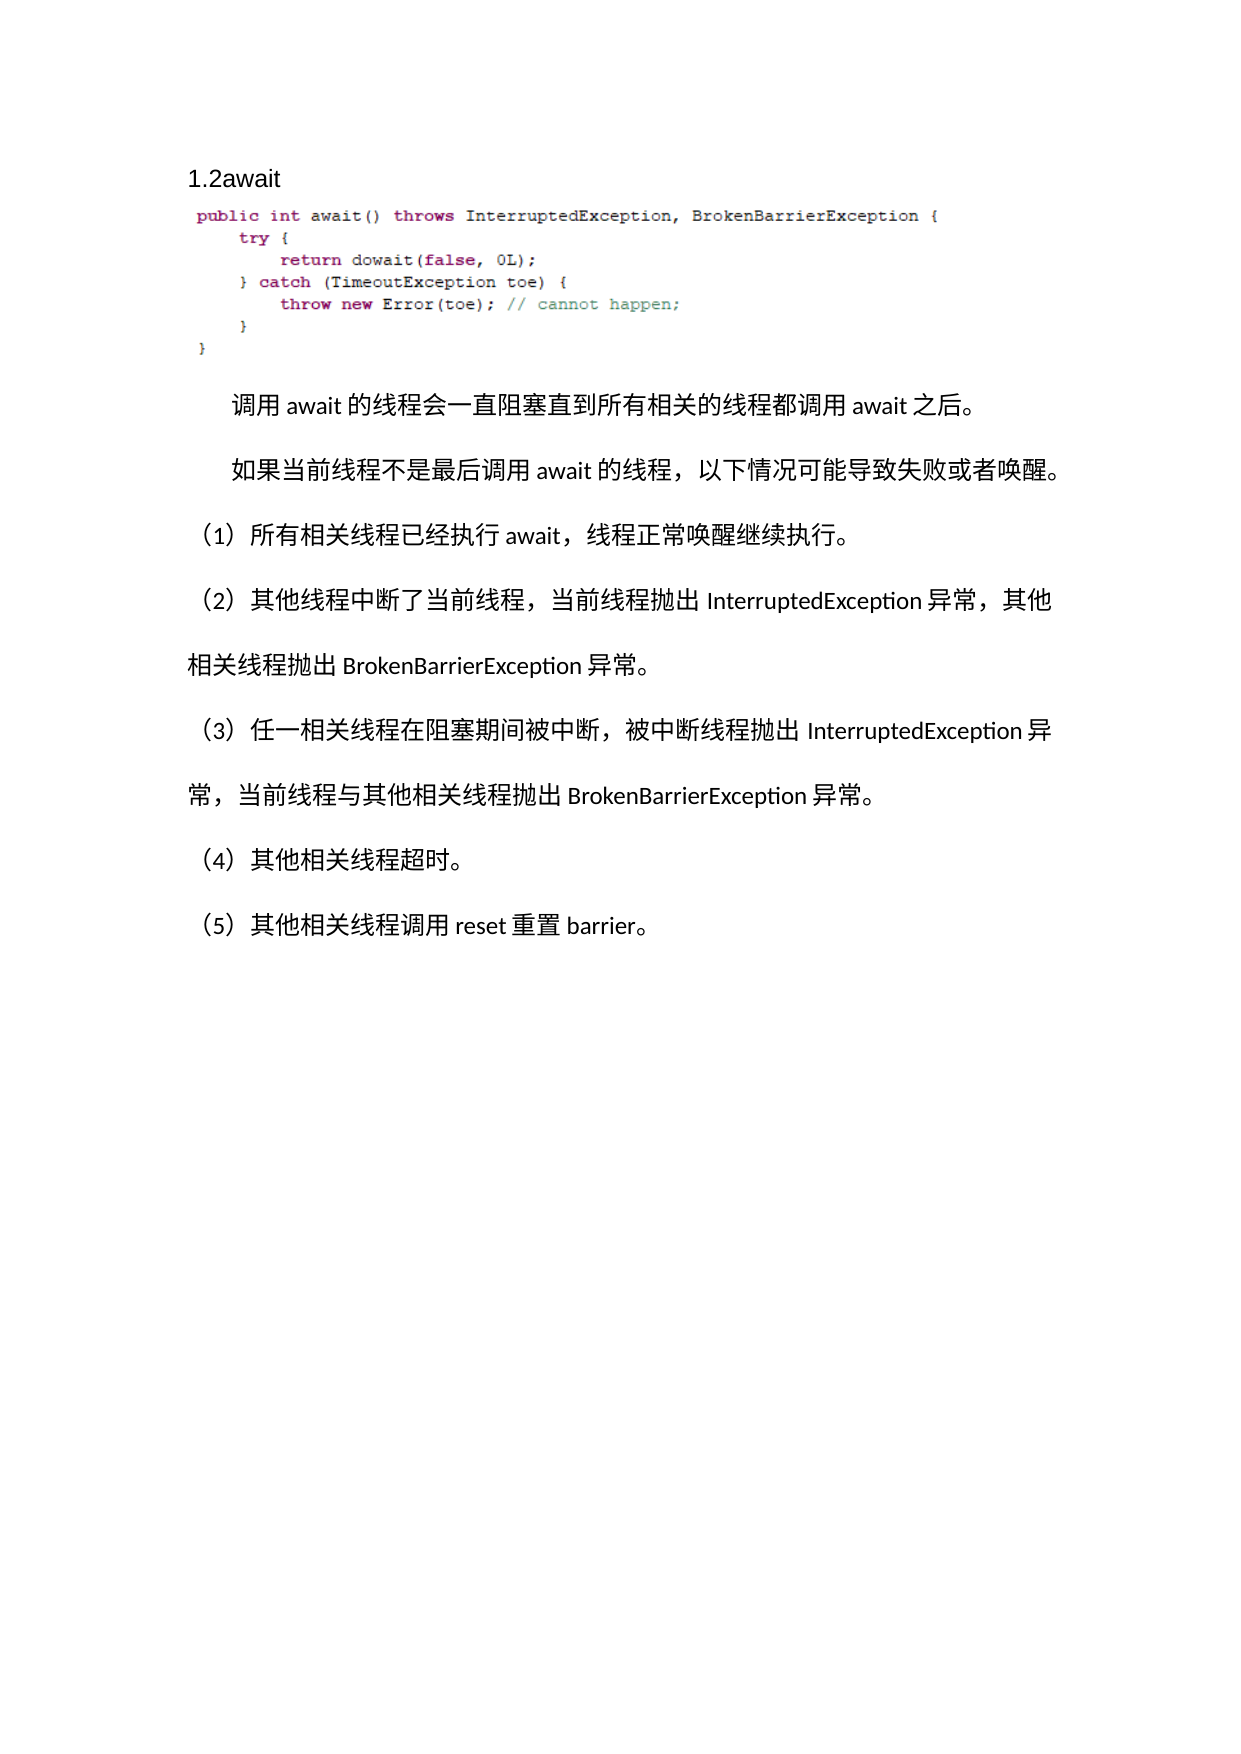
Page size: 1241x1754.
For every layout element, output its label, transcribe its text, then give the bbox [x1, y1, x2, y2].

list 所有相关线程已经执行await，线程正常唤醒继续执行。 [187, 501, 1053, 566]
text 如果当前线程不是最后调用await的线程，以下情况可能导致失败或者唤醒。 [187, 436, 1053, 501]
list 其他相关线程超时。 [187, 826, 1053, 891]
list 其他线程中断了当前线程，当前线程抛出InterruptedException异常，其他相关线程抛出BrokenBarrierException异常。 [187, 566, 1053, 696]
subtitle 1.2await [187, 162, 1053, 194]
text 调用await的线程会一直阻塞直到所有相关的线程都调用await之后。 [187, 371, 1053, 436]
picture [187, 208, 1053, 360]
list 其他相关线程调用reset重置barrier。 [187, 891, 1053, 956]
list 任一相关线程在阻塞期间被中断，被中断线程抛出InterruptedException异常，当前线程与其他相关线程抛出BrokenBarrierException异常。 [187, 696, 1053, 826]
